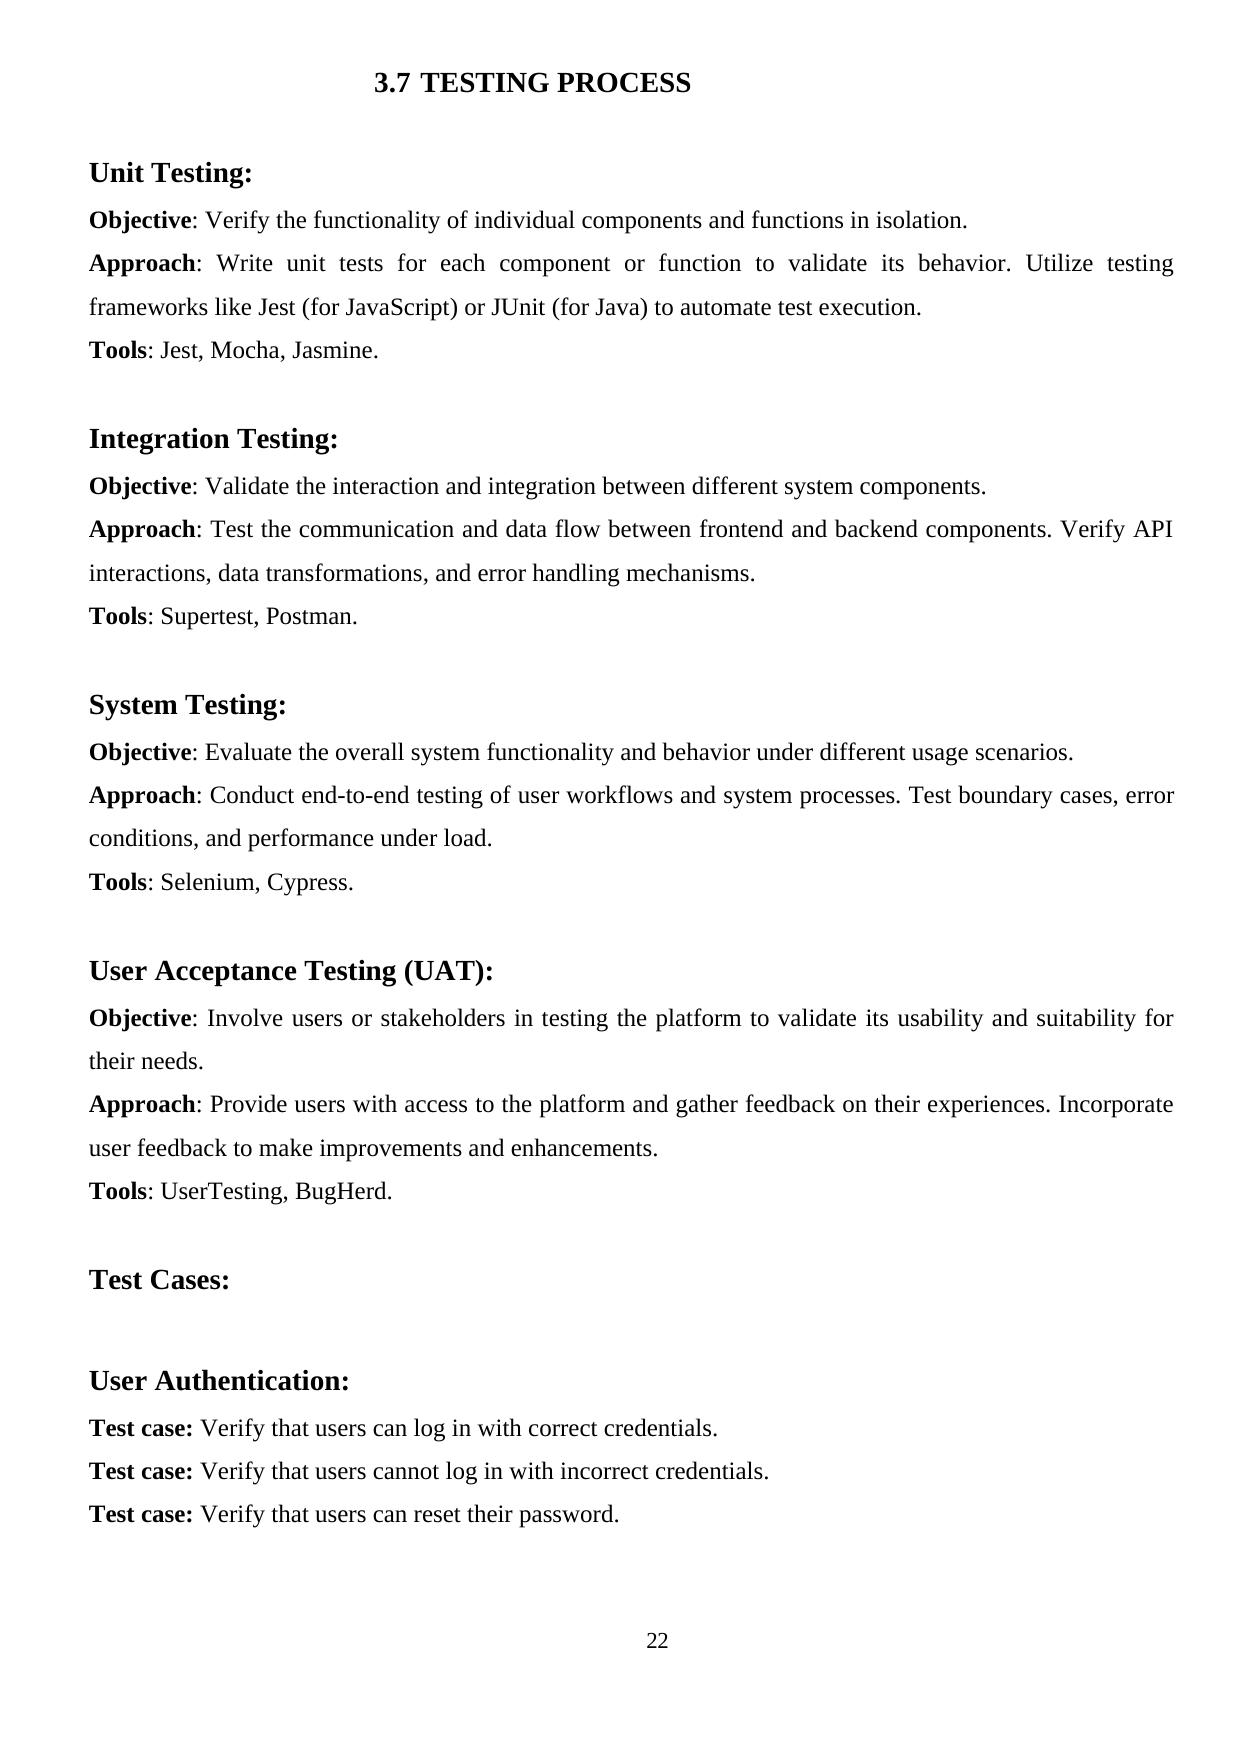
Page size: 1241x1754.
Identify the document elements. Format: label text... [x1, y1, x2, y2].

text System Testing: [89, 687, 1175, 721]
subtitle TESTING PROCESS [374, 66, 1175, 99]
text Test case: Verify that users cannot log in with incorrect credentials. [89, 1456, 1175, 1485]
text Objective: Evaluate the overall system functionality and behavior under different usage scenarios. [89, 737, 1175, 766]
text Objective: Verify the functionality of individual components and functions in isolation. [89, 205, 1175, 234]
text Integration Testing: [89, 421, 1175, 454]
text Approach: Conduct end-to-end testing of user workflows and system processes. Test boundary cases, error conditions, and performance under load. [89, 780, 1175, 852]
text User Acceptance Testing (UAT): [89, 953, 1175, 986]
text Test Cases: [89, 1262, 1175, 1296]
text Objective: Involve users or stakeholders in testing the platform to validate its usability and suitability for their needs. [89, 1003, 1175, 1075]
text Tools: Selenium, Cypress. [89, 867, 1175, 895]
text Tools: Supertest, Postman. [89, 601, 1175, 629]
text Approach: Test the communication and data flow between frontend and backend components. Verify API interactions, data transformations, and error handling mechanisms. [89, 514, 1175, 586]
text Tools: UserTesting, BugHerd. [89, 1176, 1175, 1204]
text Objective: Validate the interaction and integration between different system components. [89, 471, 1175, 500]
text User Authentication: [89, 1363, 1175, 1396]
text Test case: Verify that users can log in with correct credentials. [89, 1413, 1175, 1442]
text Approach: Write unit tests for each component or function to validate its behavior. Utilize testing frameworks like Jest (for JavaScript) or JUnit (for Java) to automate test execution. [89, 248, 1175, 320]
text Tools: Jest, Mocha, Jasmine. [89, 335, 1175, 363]
text Unit Testing: [89, 155, 1175, 189]
text Approach: Provide users with access to the platform and gather feedback on their experiences. Incorporate user feedback to make improvements and enhancements. [89, 1089, 1175, 1161]
text Test case: Verify that users can reset their password. [89, 1499, 1175, 1528]
